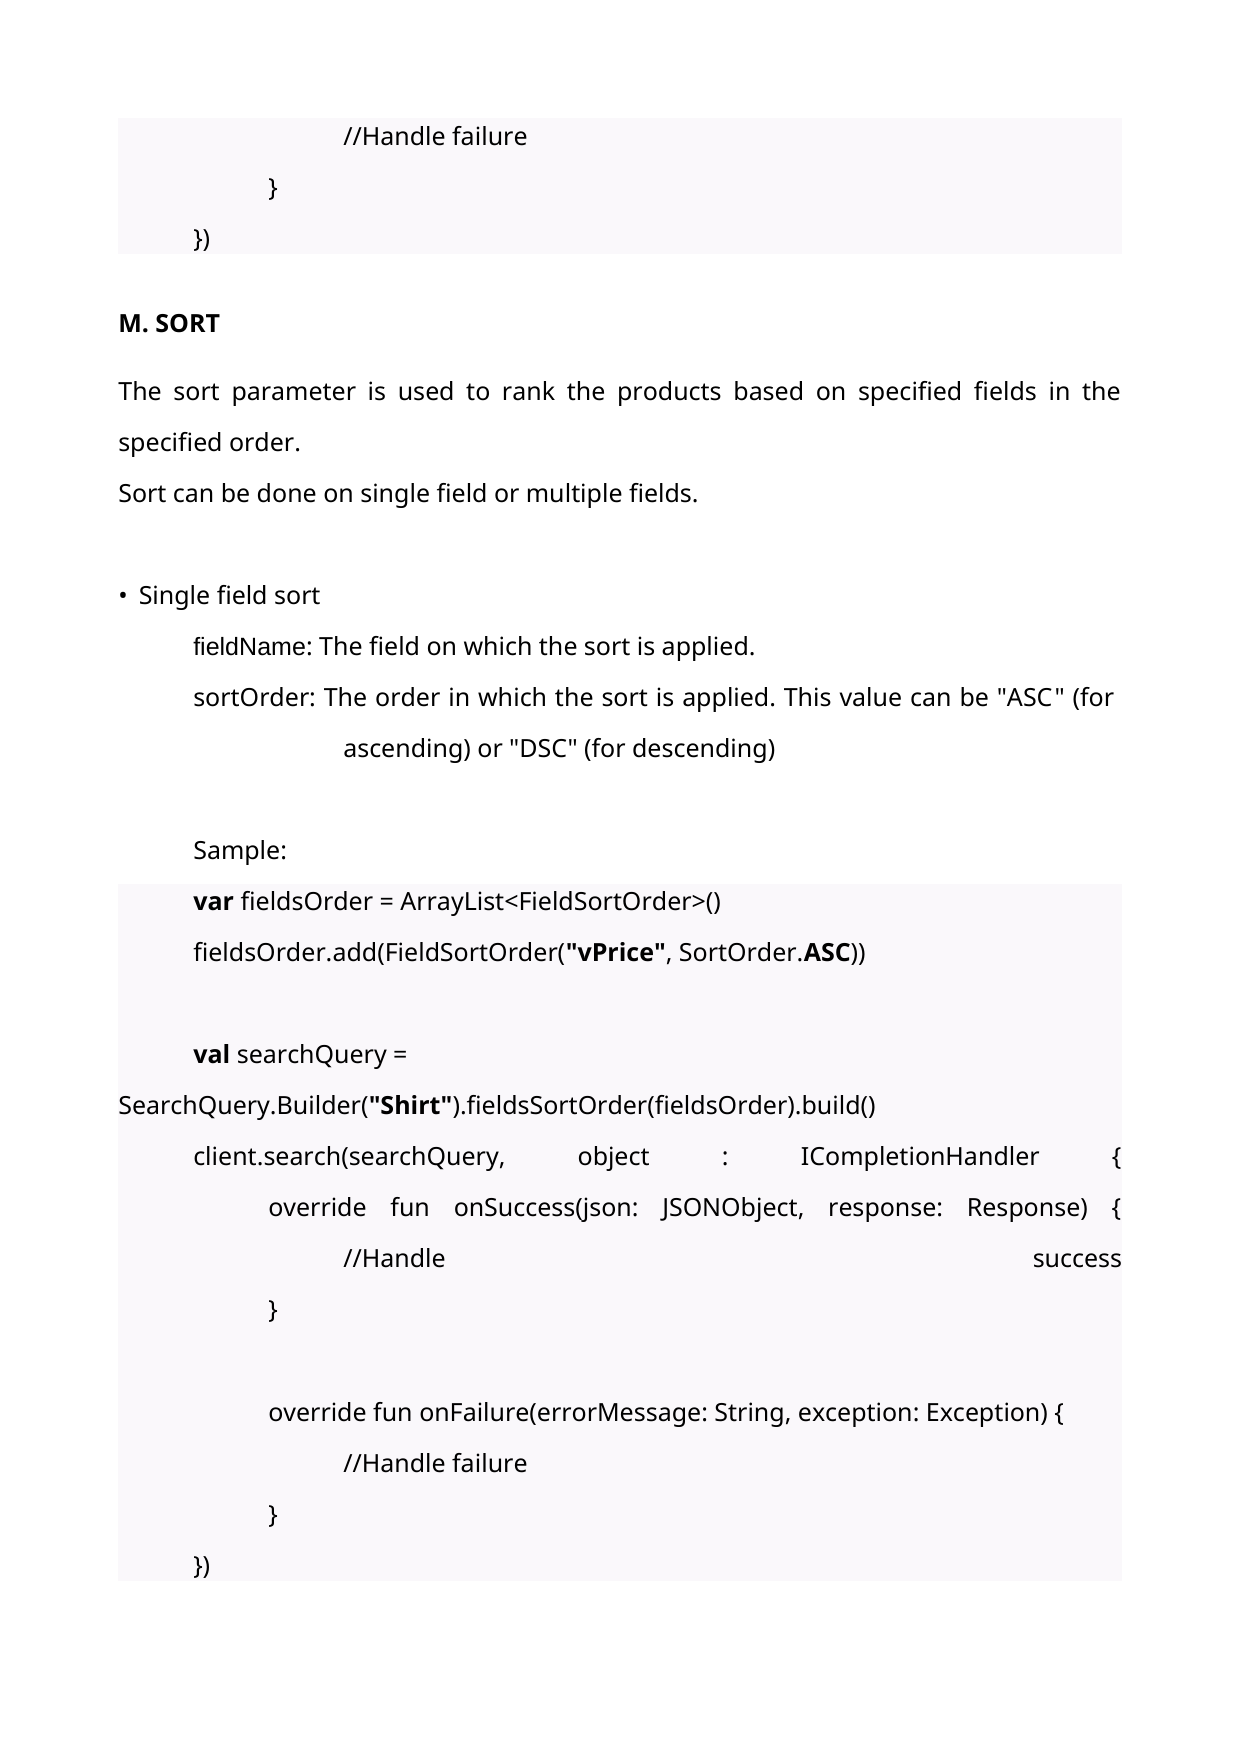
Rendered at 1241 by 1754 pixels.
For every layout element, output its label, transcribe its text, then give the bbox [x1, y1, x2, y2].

text M. SORT [118, 305, 1122, 339]
text The sort parameter is used to rank the products based on specified fields in the specified order. [118, 373, 1122, 458]
text }) [118, 1547, 1122, 1581]
text }) [118, 220, 1122, 254]
text fieldsOrder.add(FieldSortOrder("vPrice", SortOrder.ASC)) [118, 935, 1122, 1020]
text var fieldsOrder = ArrayList<FieldSortOrder>() [118, 884, 1122, 918]
text Sample: [118, 833, 1122, 867]
list Single field sort [118, 578, 1122, 612]
text sortOrder: The order in which the sort is applied. This value can be "ASC" (for ascending) or "DSC" (for descending) [118, 680, 1122, 765]
text fieldName: The field on which the sort is applied. [118, 629, 1122, 663]
text client.search(searchQuery, object : ICompletionHandler { override fun onSuccess(json: JSONObject, response: Response) { //Handle success } override fun onFailure(errorMessage: String, exception: Exception) { [118, 1139, 1122, 1428]
text val searchQuery = SearchQuery.Builder("Shirt").fieldsSortOrder(fieldsOrder).build() [118, 1037, 1122, 1122]
text } [118, 1496, 1122, 1530]
text //Handle failure [118, 1445, 1122, 1479]
text //Handle failure [118, 118, 1122, 152]
text } [118, 169, 1122, 203]
text Sort can be done on single field or multiple fields. [118, 476, 1122, 509]
